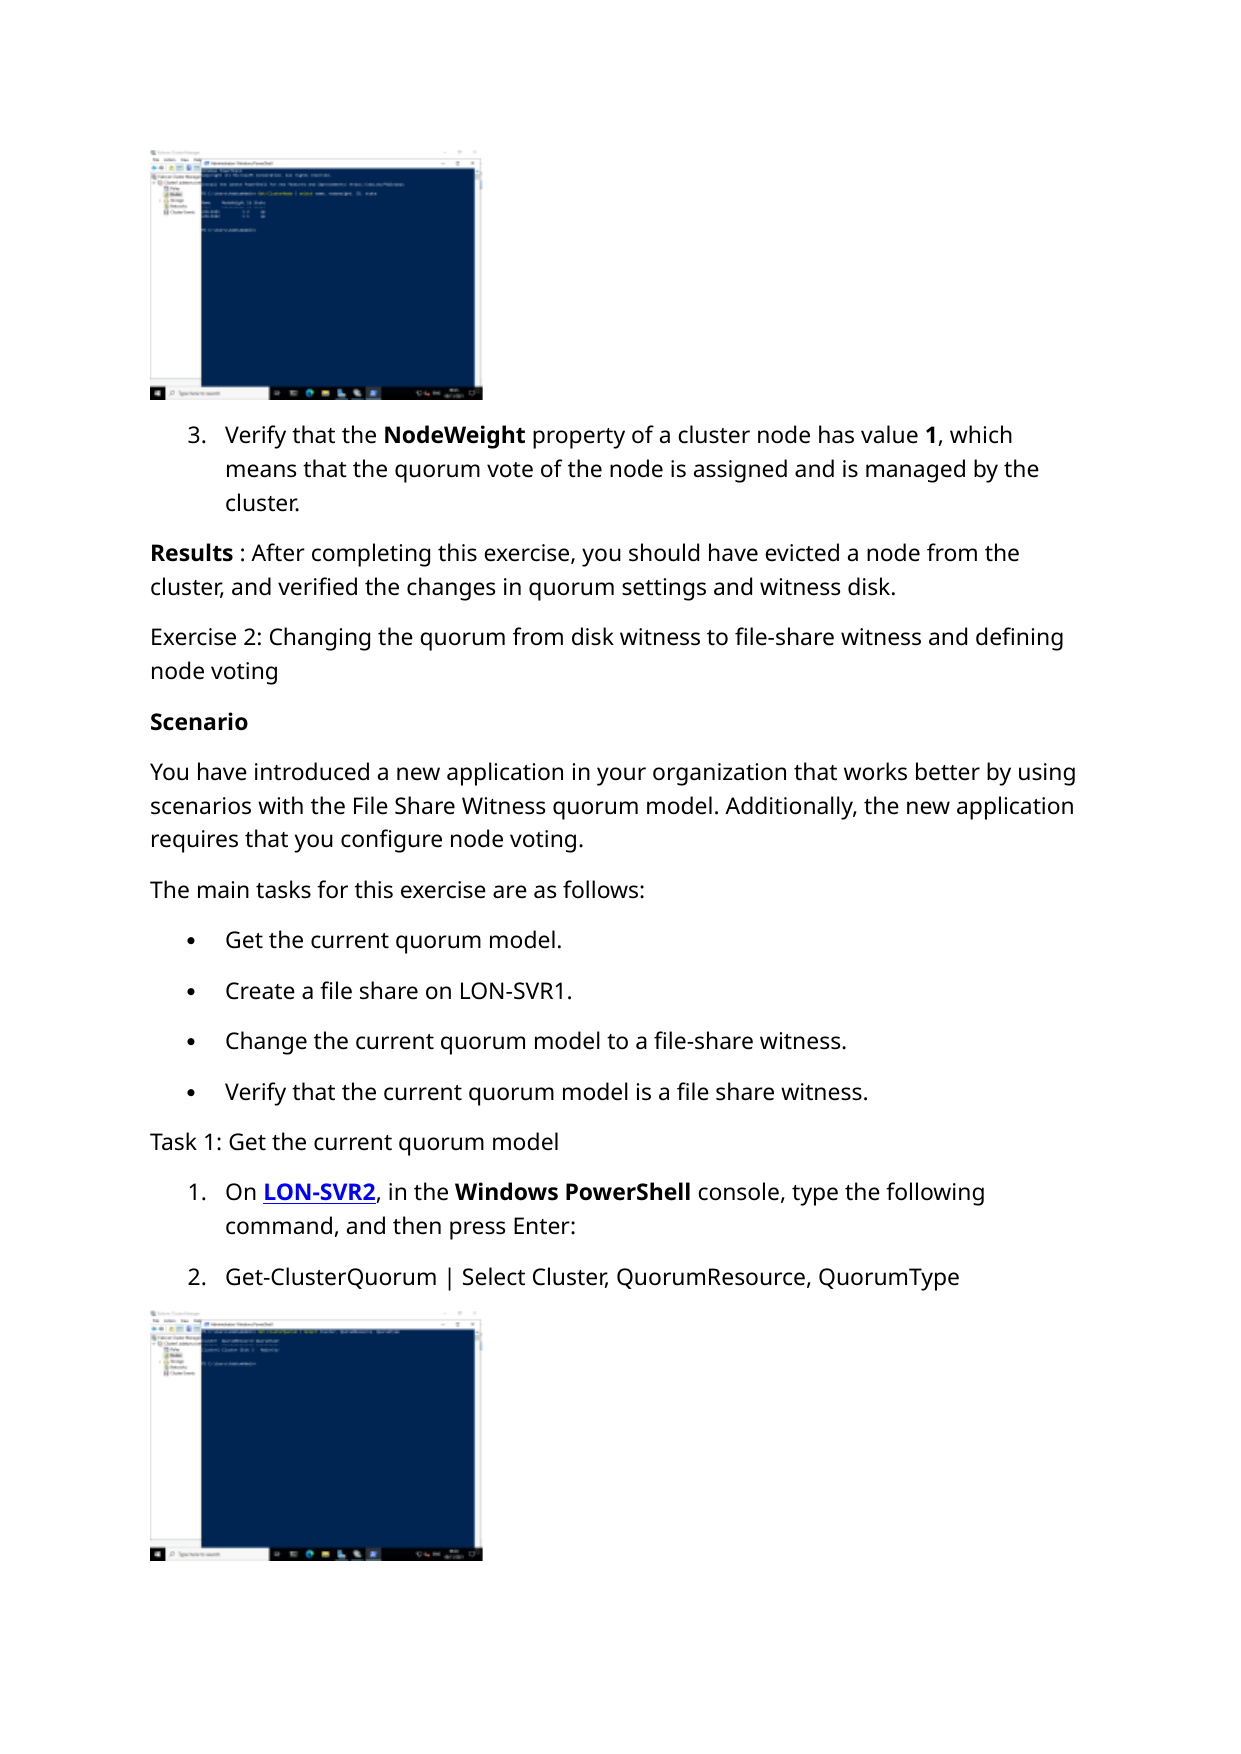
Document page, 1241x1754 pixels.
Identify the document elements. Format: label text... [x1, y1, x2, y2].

text Task 1: Get the current quorum model [150, 1126, 1090, 1157]
list On LON-SVR2, in the Windows PowerShell console, type the following command, and then press Enter: [187, 1176, 1090, 1241]
list Verify that the current quorum model is a file share witness. [187, 1075, 1090, 1107]
list Get the current quorum model. [187, 924, 1090, 955]
text Exercise 2: Changing the quorum from disk witness to file-share witness and defining node voting [150, 621, 1090, 686]
list Create a file share on LON-SVR1. [187, 974, 1090, 1006]
picture [150, 150, 483, 400]
picture [150, 1310, 483, 1561]
list Get-ClusterQuorum | Select Cluster, QuorumResource, QuorumType [187, 1260, 1090, 1292]
text Results : After completing this exercise, you should have evicted a node from the cluster, and verified the changes in quorum settings and witness disk. [150, 537, 1090, 602]
list Change the current quorum model to a file-share witness. [187, 1025, 1090, 1056]
text You have introduced a new application in your organization that works better by using scenarios with the File Share Witness quorum model. Additionally, the new application requires that you configure node voting. [150, 756, 1090, 854]
list Verify that the NodeWeight property of a cluster node has value 1, which means that the quorum vote of the node is assigned and is managed by the cluster. [187, 419, 1090, 518]
text Scenario [150, 705, 1090, 737]
text The main tasks for this exercise are as follows: [150, 874, 1090, 905]
